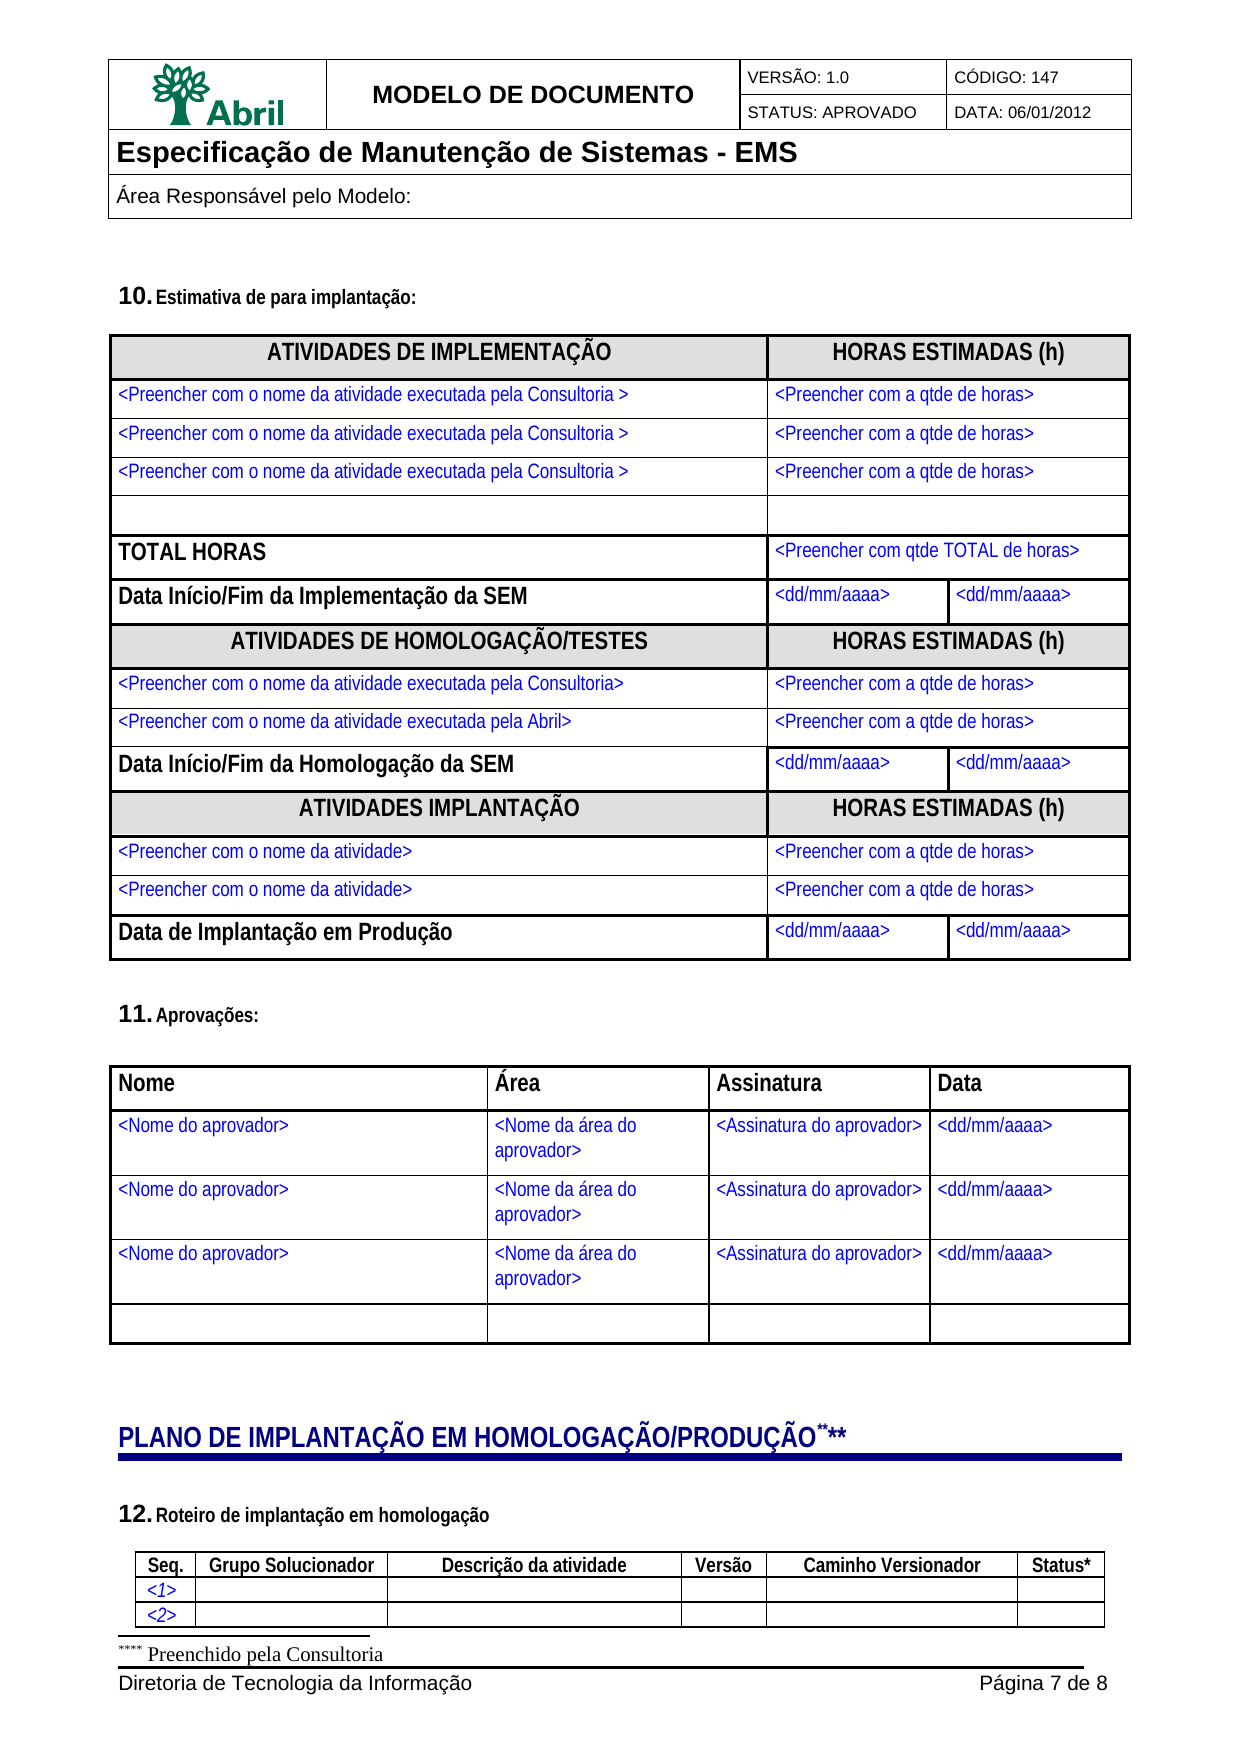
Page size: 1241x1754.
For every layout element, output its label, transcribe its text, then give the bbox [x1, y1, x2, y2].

table_cell [768, 496, 1128, 534]
table_cell <Nome do aprovador> [112, 1240, 487, 1303]
table_cell [196, 1578, 387, 1601]
subtitle Roteiro de implantação em homologação [118, 1499, 1122, 1527]
table_cell <Preencher com o nome da atividade> [112, 838, 767, 875]
table_cell [388, 1578, 681, 1601]
table_header Grupo Solucionador [196, 1553, 387, 1576]
table_cell <Nome da área do aprovador> [488, 1240, 708, 1303]
table_cell [710, 1305, 929, 1342]
table_cell <dd/mm/aaaa> [769, 917, 947, 958]
table_cell [112, 1305, 487, 1342]
table_cell Data de Implantação em Produção [112, 917, 766, 958]
table_cell <Preencher com a qtde de horas> [768, 670, 1128, 707]
table_cell [1018, 1603, 1104, 1626]
table_cell TOTAL HORAS [112, 537, 766, 578]
table_cell <Nome do aprovador> [112, 1112, 487, 1175]
table_cell [112, 496, 767, 534]
table_cell <Preencher com qtde TOTAL de horas> [769, 537, 1128, 578]
table_cell Data Início/Fim da Homologação da SEM [112, 747, 766, 790]
table_cell <Assinatura do aprovador> [710, 1240, 929, 1303]
subtitle Estimativa de para implantação: [118, 281, 1122, 309]
table_header ATIVIDADES DE IMPLEMENTAÇÃO [112, 337, 766, 378]
table_cell <Preencher com a qtde de horas> [768, 458, 1128, 495]
table_cell <Preencher com o nome da atividade executada pela Consultoria > [112, 381, 767, 418]
table_cell [682, 1578, 766, 1601]
table_header Seq. [136, 1553, 195, 1576]
table_cell [767, 1603, 1017, 1626]
table_cell <Assinatura do aprovador> [710, 1112, 929, 1175]
table_header Área [488, 1068, 708, 1109]
table_cell <Nome da área do aprovador> [488, 1176, 708, 1239]
table_cell <Nome da área do aprovador> [488, 1112, 708, 1175]
table_cell <Preencher com o nome da atividade executada pela Consultoria > [112, 419, 767, 457]
table_cell <Nome do aprovador> [112, 1176, 487, 1239]
table_cell <Preencher com a qtde de horas> [768, 419, 1128, 457]
table_cell <Preencher com o nome da atividade executada pela Abril> [112, 709, 767, 746]
table_cell <Preencher com a qtde de horas> [768, 838, 1128, 875]
table_cell [1018, 1578, 1104, 1601]
table_cell [488, 1305, 708, 1342]
table_cell <dd/mm/aaaa> [931, 1112, 1128, 1175]
table_header Nome [112, 1068, 487, 1109]
table_cell HORAS ESTIMADAS (h) [769, 793, 1128, 834]
table_cell [388, 1603, 681, 1626]
table_header Descrição da atividade [388, 1553, 681, 1576]
table_cell <dd/mm/aaaa> [950, 917, 1128, 958]
table_cell <dd/mm/aaaa> [931, 1176, 1128, 1239]
table_cell [931, 1305, 1128, 1342]
table_header Status* [1018, 1553, 1104, 1576]
table_cell <dd/mm/aaaa> [769, 749, 947, 790]
table_cell <Assinatura do aprovador> [710, 1176, 929, 1239]
table_header Versão [682, 1553, 766, 1576]
table_cell <Preencher com a qtde de horas> [768, 876, 1128, 914]
table_cell [196, 1603, 387, 1626]
table_cell Data Início/Fim da Implementação da SEM [112, 581, 766, 622]
table_cell <dd/mm/aaaa> [931, 1240, 1128, 1303]
table_header Caminho Versionador [767, 1553, 1017, 1576]
table_cell <2> [136, 1603, 195, 1626]
subtitle PLANO DE IMPLANTAÇÃO EM HOMOLOGAÇÃO/PRODUÇÃO** [118, 1420, 1122, 1453]
table_cell <Preencher com a qtde de horas> [768, 381, 1128, 418]
table_cell [767, 1578, 1017, 1601]
table_cell ATIVIDADES DE HOMOLOGAÇÃO/TESTES [112, 626, 766, 667]
table_cell <dd/mm/aaaa> [769, 581, 947, 622]
table_cell <Preencher com o nome da atividade executada pela Consultoria> [112, 670, 767, 707]
table_cell ATIVIDADES IMPLANTAÇÃO [112, 793, 766, 834]
table_cell <Preencher com o nome da atividade> [112, 876, 767, 914]
table_header Data [931, 1068, 1128, 1109]
table_cell <dd/mm/aaaa> [950, 581, 1128, 622]
table_cell <Preencher com a qtde de horas> [768, 709, 1128, 746]
table_header Assinatura [710, 1068, 929, 1109]
subtitle Aprovações: [118, 998, 1122, 1027]
table_cell <Preencher com o nome da atividade executada pela Consultoria > [112, 458, 767, 495]
table_cell <dd/mm/aaaa> [950, 749, 1128, 790]
table_cell <1> [136, 1578, 195, 1601]
table_cell HORAS ESTIMADAS (h) [769, 626, 1128, 667]
table_cell [682, 1603, 766, 1626]
table_header HORAS ESTIMADAS (h) [769, 337, 1128, 378]
